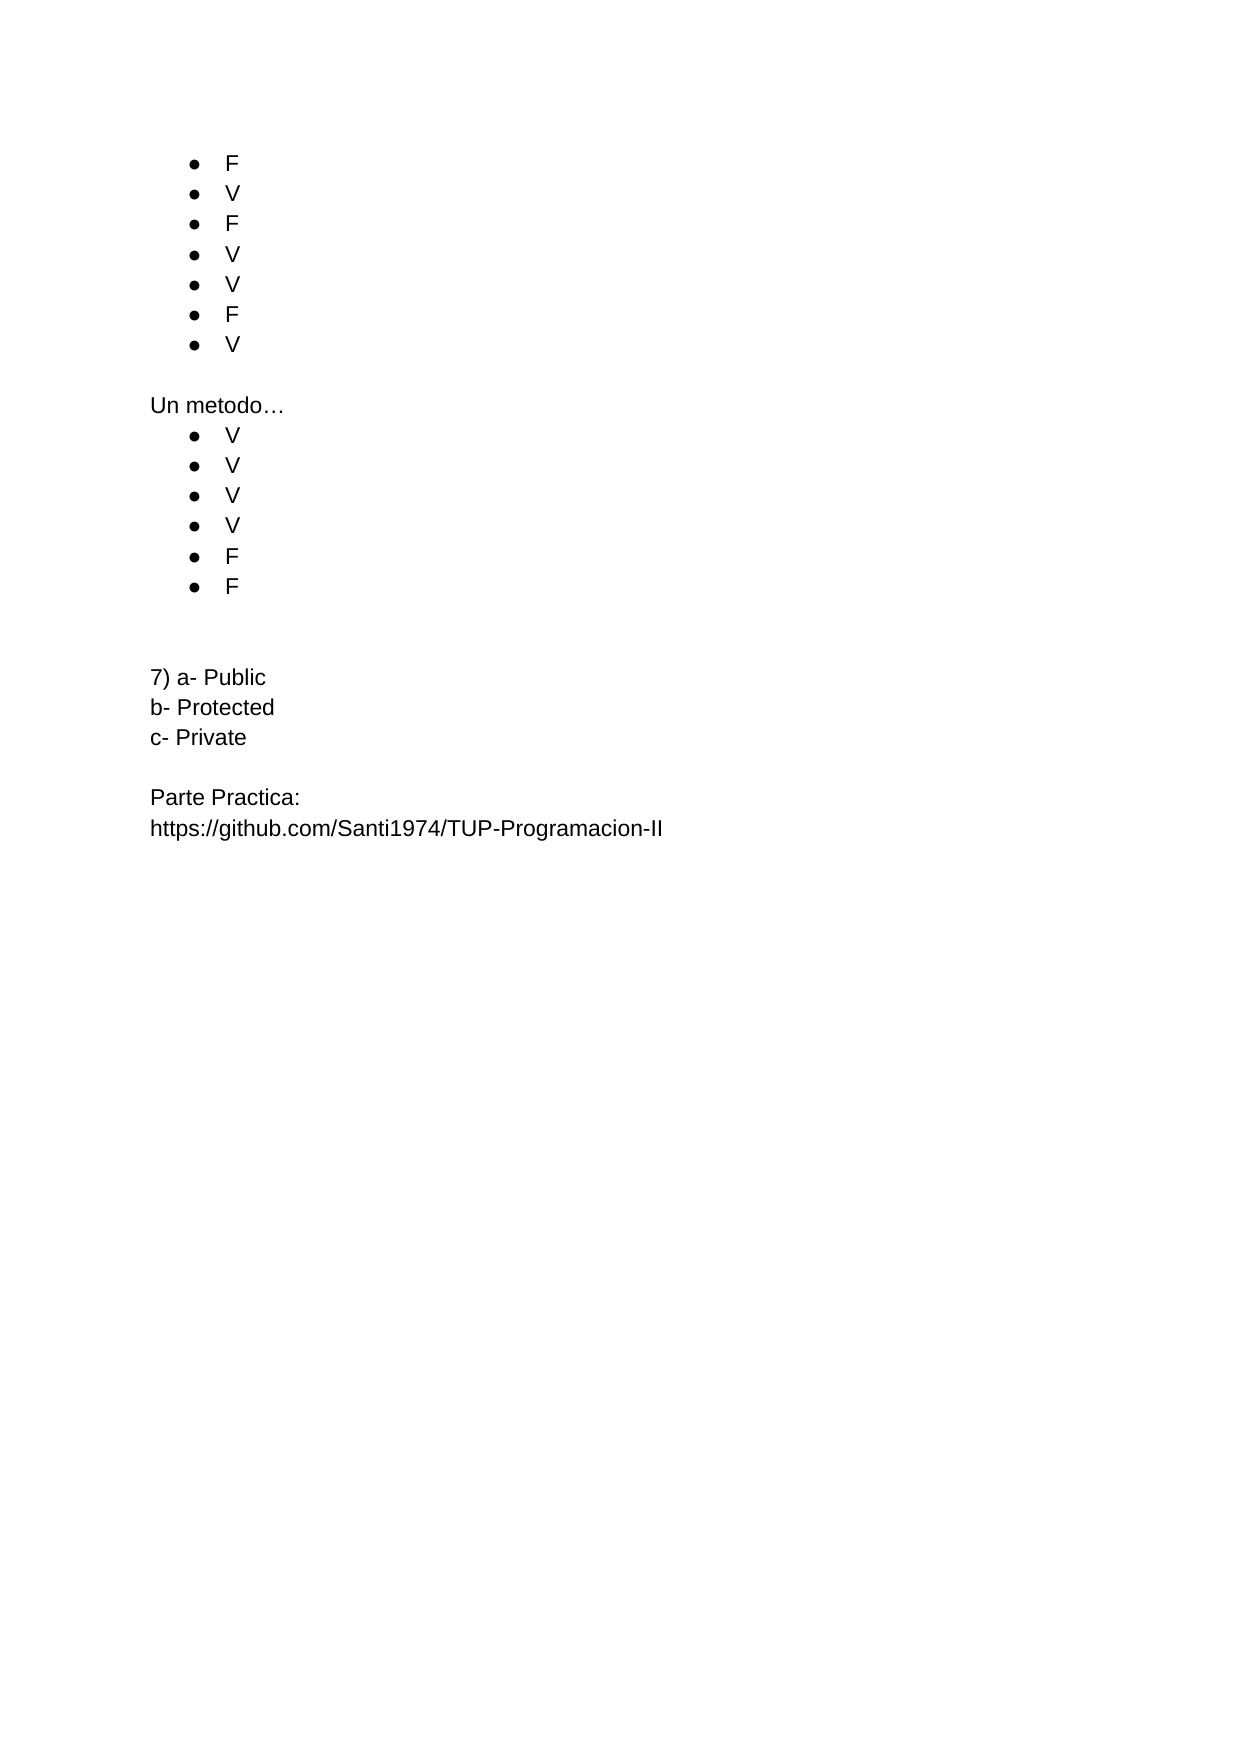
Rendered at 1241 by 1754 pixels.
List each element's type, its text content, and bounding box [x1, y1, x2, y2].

list F [187, 150, 1090, 176]
list V [187, 452, 1090, 478]
text https://github.com/Santi1974/TUP-Programacion-II [150, 814, 1090, 841]
text Parte Practica: [150, 784, 1090, 811]
list V [187, 331, 1090, 358]
list V [187, 241, 1090, 267]
list F [187, 543, 1090, 569]
list F [187, 210, 1090, 237]
list V [187, 422, 1090, 448]
list V [187, 271, 1090, 297]
list V [187, 512, 1090, 539]
list F [187, 301, 1090, 327]
text c- Private [150, 724, 1090, 750]
list F [187, 573, 1090, 599]
list V [187, 180, 1090, 207]
list V [187, 482, 1090, 509]
text Un metodo… [150, 392, 1090, 418]
text 7) a- Public [150, 663, 1090, 690]
text b- Protected [150, 694, 1090, 720]
